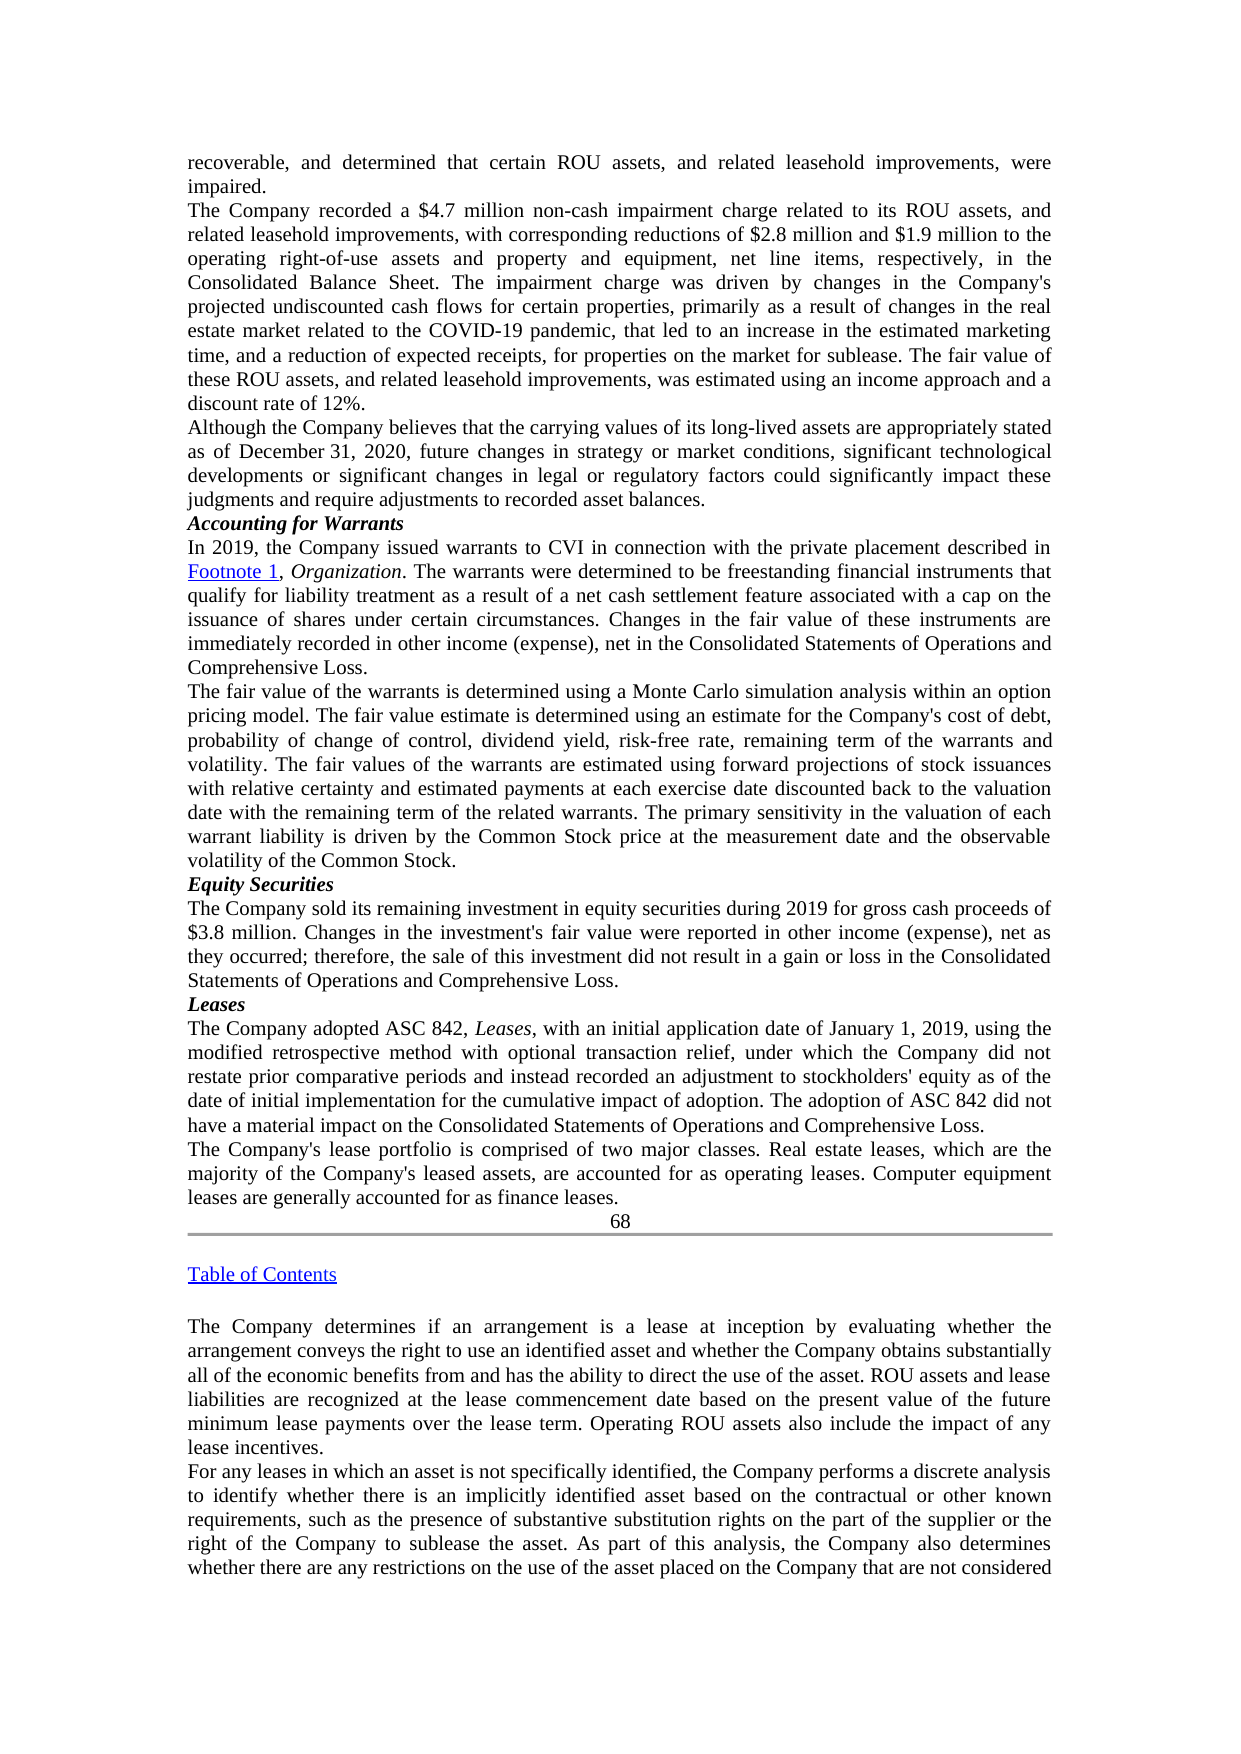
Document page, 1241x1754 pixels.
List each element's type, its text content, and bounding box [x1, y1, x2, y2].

text The Company recorded a $4.7 million non-cash impairment charge related to its ROU assets, and related leasehold improvements, with corresponding reductions of $2.8 million and $1.9 million to the operating right-of-use assets and property and equipment, net line items, respectively, in the Consolidated Balance Sheet. The impairment charge was driven by changes in the Company's projected undiscounted cash flows for certain properties, primarily as a result of changes in the real estate market related to the COVID-19 pandemic, that led to an increase in the estimated marketing time, and a reduction of expected receipts, for properties on the market for sublease. The fair value of these ROU assets, and related leasehold improvements, was estimated using an income approach and a discount rate of 12%. [187, 198, 1053, 415]
text In 2019, the Company issued warrants to CVI in connection with the private placement described in Footnote 1, Organization. The warrants were determined to be freestanding financial instruments that qualify for liability treatment as a result of a net cash settlement feature associated with a cap on the issuance of shares under certain circumstances. Changes in the fair value of these instruments are immediately recorded in other income (expense), net in the Consolidated Statements of Operations and Comprehensive Loss. [187, 535, 1053, 679]
text Leases [187, 992, 1053, 1016]
text The fair value of the warrants is determined using a Monte Carlo simulation analysis within an option pricing model. The fair value estimate is determined using an estimate for the Company's cost of debt, probability of change of control, dividend yield, risk-free rate, remaining term of the warrants and volatility. The fair values of the warrants are estimated using forward projections of stock issuances with relative certainty and estimated payments at each exercise date discounted back to the valuation date with the remaining term of the related warrants. The primary sensitivity in the valuation of each warrant liability is driven by the Common Stock price at the measurement date and the observable volatility of the Common Stock. [187, 679, 1053, 872]
text 68 [187, 1209, 1053, 1232]
text Equity Securities [187, 872, 1053, 896]
text Although the Company believes that the carrying values of its long-lived assets are appropriately stated as of December 31, 2020, future changes in strategy or market conditions, significant technological developments or significant changes in legal or regulatory factors could significantly impact these judgments and require adjustments to recorded asset balances. [187, 415, 1053, 511]
text The Company adopted ASC 842, Leases, with an initial application date of January 1, 2019, using the modified retrospective method with optional transaction relief, under which the Company did not restate prior comparative periods and instead recorded an adjustment to stockholders' equity as of the date of initial implementation for the cumulative impact of adoption. The adoption of ASC 842 did not have a material impact on the Consolidated Statements of Operations and Comprehensive Loss. [187, 1016, 1053, 1137]
text The Company sold its remaining investment in equity securities during 2019 for gross cash proceeds of $3.8 million. Changes in the investment's fair value were reported in other income (expense), net as they occurred; therefore, the sale of this investment did not result in a gain or loss in the Consolidated Statements of Operations and Comprehensive Loss. [187, 896, 1053, 992]
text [187, 1459, 1053, 1579]
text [187, 150, 1053, 198]
text The Company determines if an arrangement is a lease at inception by evaluating whether the arrangement conveys the right to use an identified asset and whether the Company obtains substantially all of the economic benefits from and has the ability to direct the use of the asset. ROU assets and lease liabilities are recognized at the lease commencement date based on the present value of the future minimum lease payments over the lease term. Operating ROU assets also include the impact of any lease incentives. [187, 1314, 1053, 1459]
text The Company's lease portfolio is comprised of two major classes. Real estate leases, which are the majority of the Company's leased assets, are accounted for as operating leases. Computer equipment leases are generally accounted for as finance leases. [187, 1137, 1053, 1209]
text Table of Contents [187, 1262, 1053, 1286]
text Accounting for Warrants [187, 511, 1053, 535]
